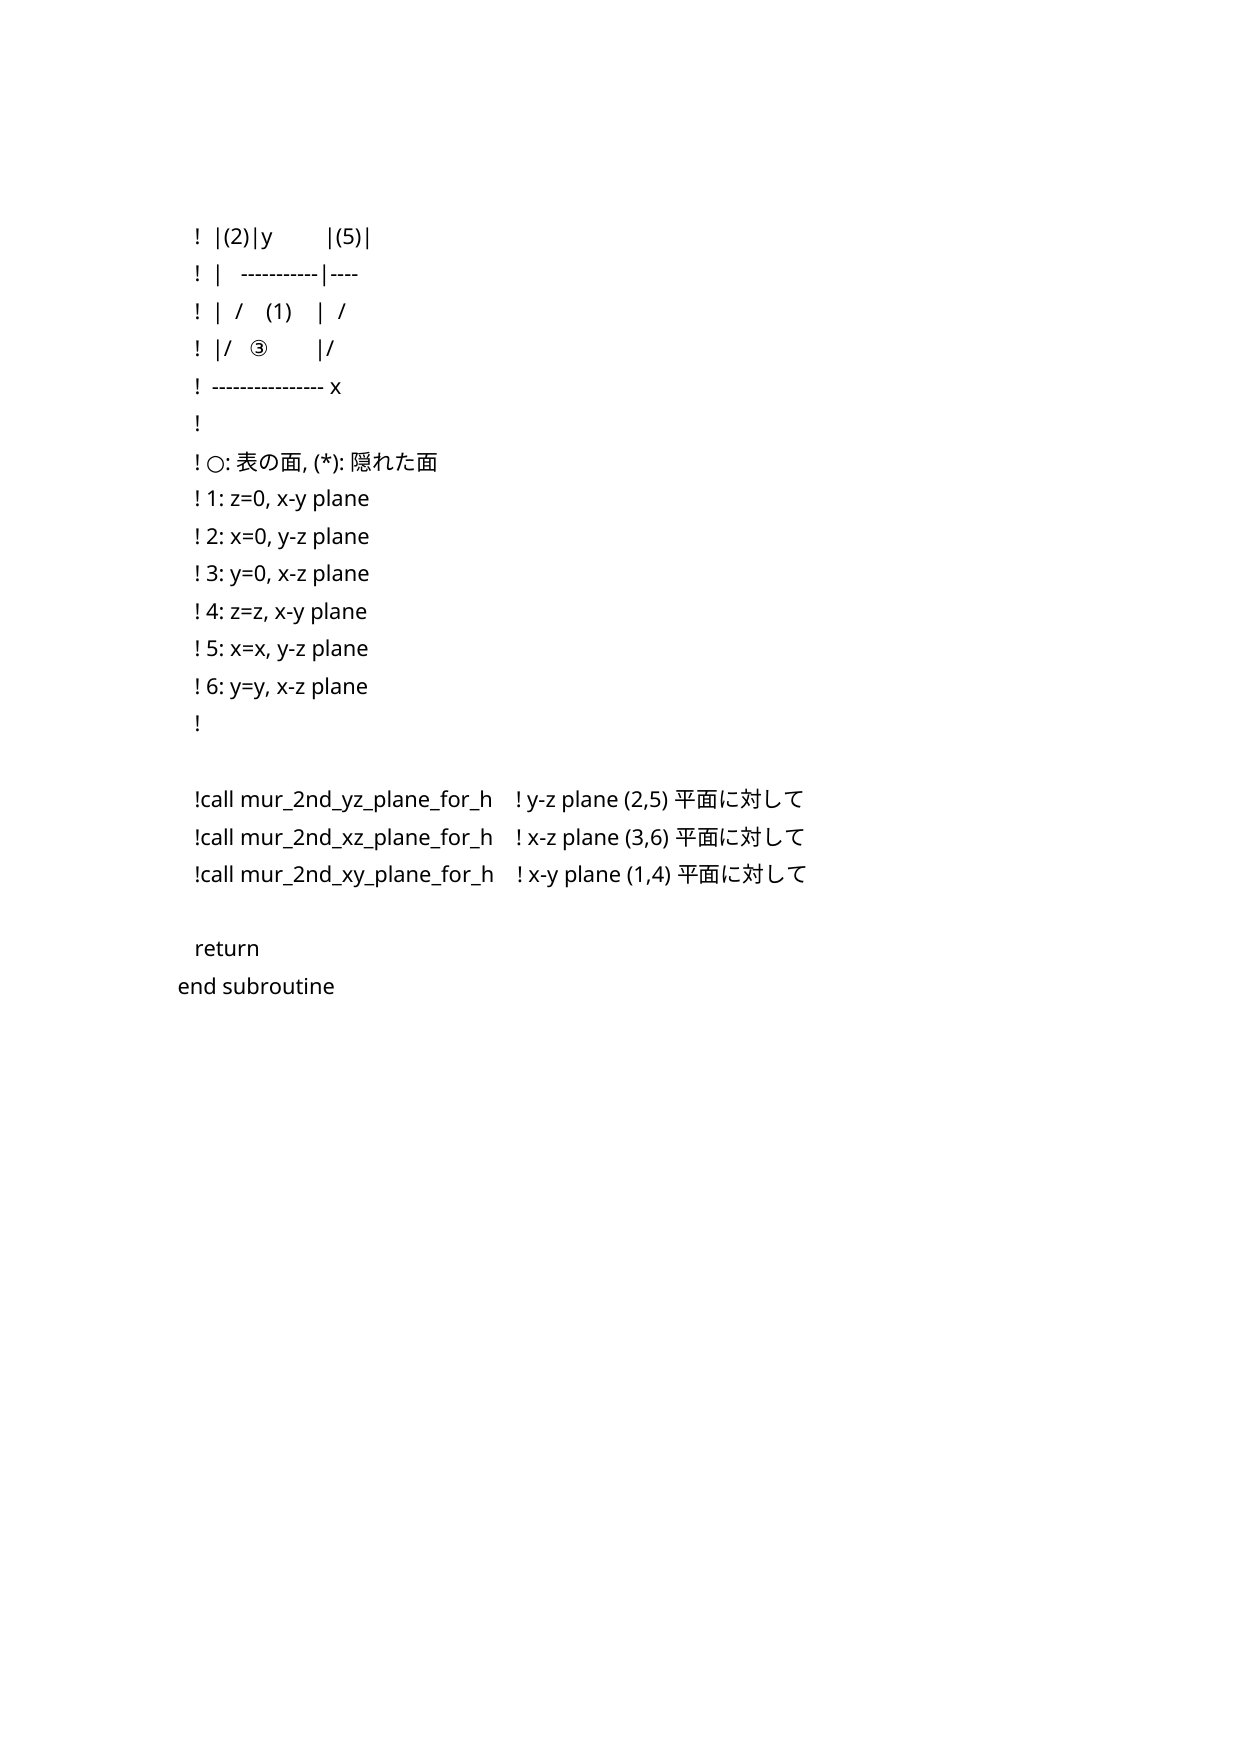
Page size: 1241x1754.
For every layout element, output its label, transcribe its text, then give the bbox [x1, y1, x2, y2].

text ! [177, 404, 1063, 442]
text !call mur_2nd_xz_plane_for_h ! x-z plane (3,6) 平面に対して [177, 817, 1063, 854]
text ! | / (1) | / [177, 292, 1063, 329]
text return [177, 929, 1063, 967]
text ! | -----------|---- [177, 254, 1063, 292]
text end subroutine [177, 967, 1063, 1004]
text ! |(2)|y |(5)| [177, 217, 1063, 254]
text ! [177, 704, 1063, 742]
text ! 2: x=0, y-z plane [177, 517, 1063, 554]
text ! 1: z=0, x-y plane [177, 479, 1063, 517]
text ! 3: y=0, x-z plane [177, 554, 1063, 592]
text ! 6: y=y, x-z plane [177, 667, 1063, 704]
text ! 5: x=x, y-z plane [177, 629, 1063, 667]
text !call mur_2nd_yz_plane_for_h ! y-z plane (2,5) 平面に対して [177, 779, 1063, 817]
text ! ---------------- x [177, 367, 1063, 404]
text ! 4: z=z, x-y plane [177, 592, 1063, 629]
text ! |/ ③ |/ [177, 329, 1063, 367]
text ! ○: 表の面, (*): 隠れた面 [177, 442, 1063, 479]
text !call mur_2nd_xy_plane_for_h ! x-y plane (1,4) 平面に対して [177, 854, 1063, 892]
